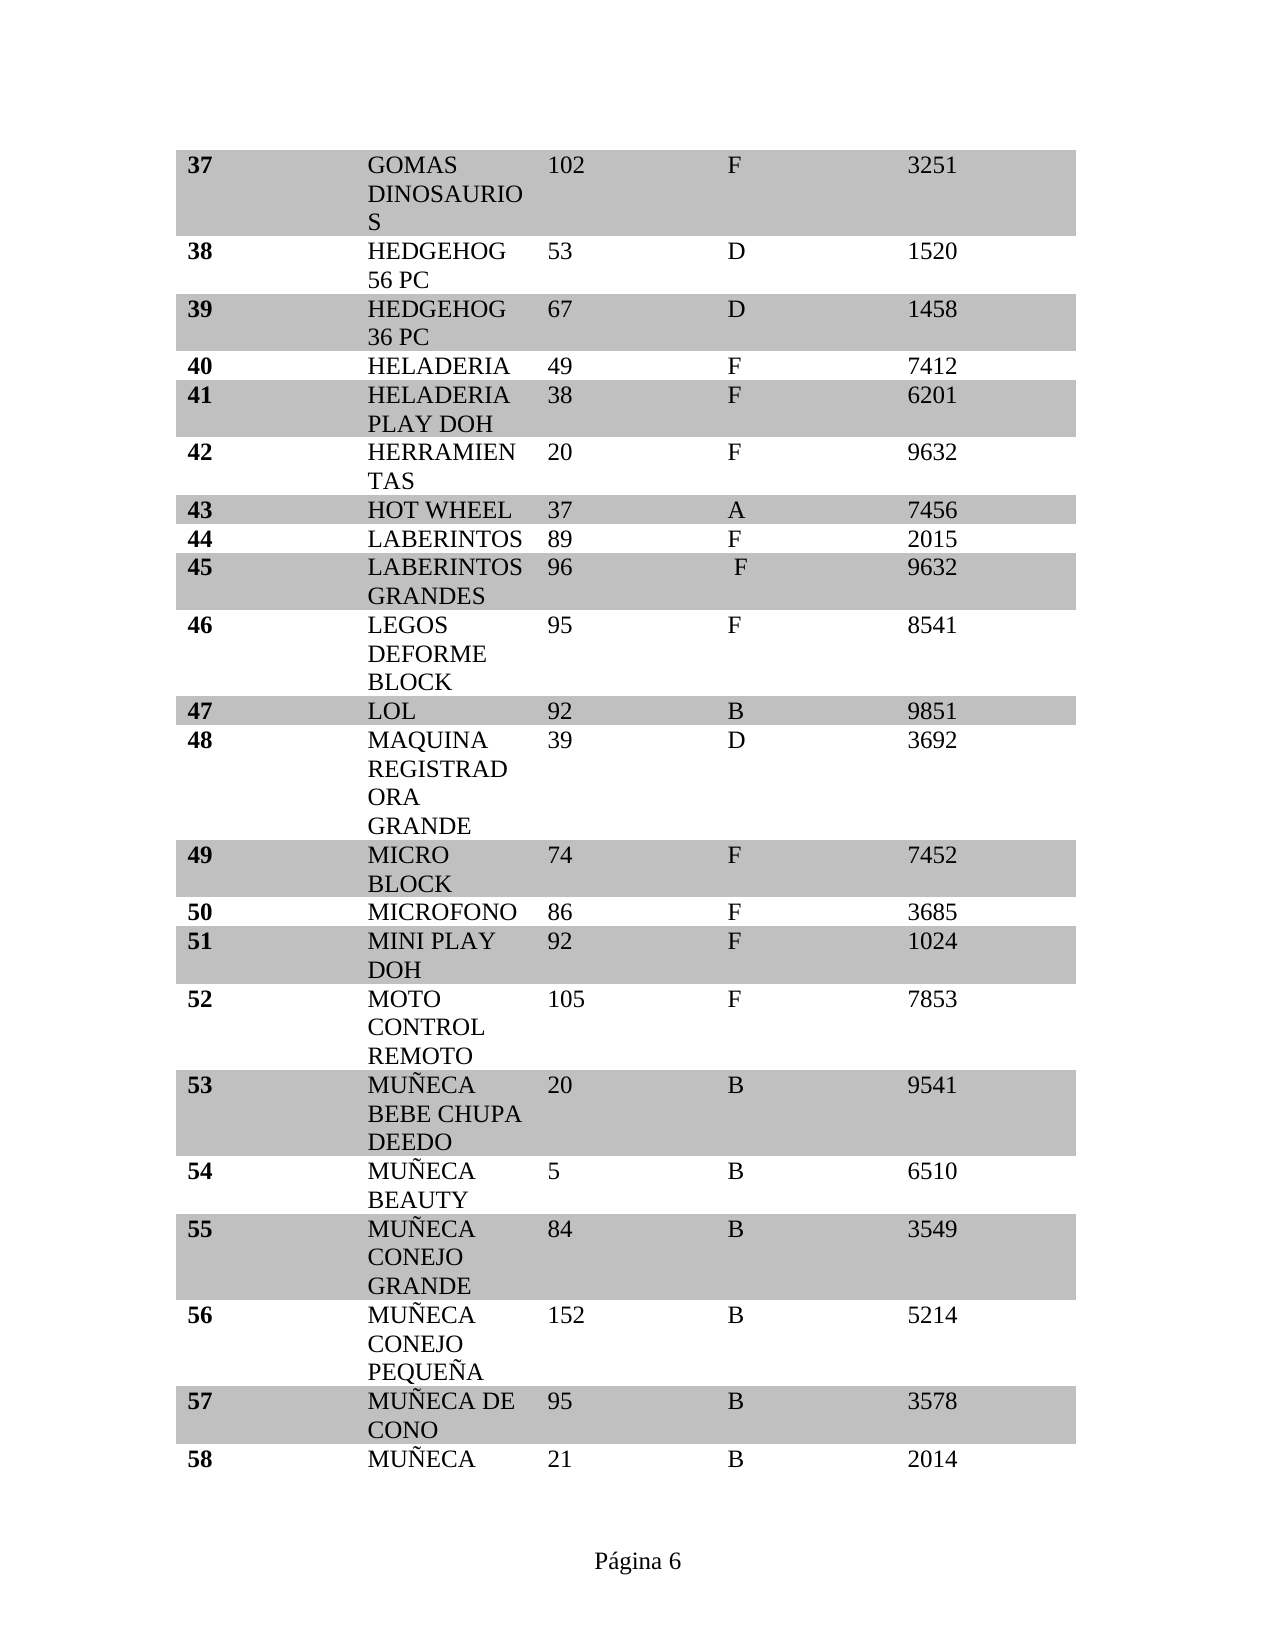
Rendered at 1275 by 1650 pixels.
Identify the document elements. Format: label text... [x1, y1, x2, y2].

table_cell 54 [176, 1156, 356, 1214]
table_cell HELADERIA [356, 351, 536, 380]
table_cell 3251 [896, 150, 1076, 236]
table_cell 2015 [896, 524, 1076, 552]
table_cell LABERINTOS GRANDES [356, 553, 536, 610]
table_cell 67 [536, 294, 716, 351]
table_cell 7853 [896, 984, 1076, 1070]
table_cell 74 [536, 840, 716, 897]
table_cell 48 [176, 725, 356, 840]
table_cell HERRAMIENTAS [356, 438, 536, 495]
table_cell 39 [536, 725, 716, 840]
table_cell LEGOS DEFORME BLOCK [356, 610, 536, 696]
table_cell 152 [536, 1300, 716, 1386]
table_cell LOL [356, 696, 536, 725]
table_cell MUÑECA GATEADORA [356, 1444, 536, 1472]
table_cell F [716, 610, 896, 696]
table_cell GOMAS DINOSAURIOS [356, 150, 536, 236]
table_cell 9632 [896, 553, 1076, 610]
table_cell 49 [536, 351, 716, 380]
table_cell 38 [176, 236, 356, 294]
table_cell B [716, 1156, 896, 1214]
table_cell MINI PLAY DOH [356, 926, 536, 984]
table_cell 3549 [896, 1214, 1076, 1300]
table_cell 37 [176, 150, 356, 236]
table_cell 7452 [896, 840, 1076, 897]
table_cell B [716, 1300, 896, 1386]
table_cell 57 [176, 1386, 356, 1444]
table_cell 102 [536, 150, 716, 236]
table_cell 7456 [896, 495, 1076, 524]
table_cell A [716, 495, 896, 524]
table_cell 52 [176, 984, 356, 1070]
table_cell MUÑECA BEAUTY [356, 1156, 536, 1214]
table_cell 53 [176, 1070, 356, 1156]
table_cell 96 [536, 553, 716, 610]
table_cell 20 [536, 438, 716, 495]
table_cell LABERINTOS [356, 524, 536, 552]
table_cell MICROFONO [356, 898, 536, 926]
table_cell 92 [536, 926, 716, 984]
table_cell 1458 [896, 294, 1076, 351]
table_cell 3692 [896, 725, 1076, 840]
table_cell 49 [176, 840, 356, 897]
table_cell 95 [536, 1386, 716, 1444]
table_cell D [716, 294, 896, 351]
table_cell 44 [176, 524, 356, 552]
table_cell 5 [536, 1156, 716, 1214]
table_cell MUÑECA CONEJO PEQUEÑA [356, 1300, 536, 1386]
table_cell F [716, 984, 896, 1070]
table_cell MUÑECA BEBE CHUPA DEEDO [356, 1070, 536, 1156]
table_cell B [716, 1444, 896, 1472]
table_cell HEDGEHOG 56 PC [356, 236, 536, 294]
table_cell HELADERIA PLAY DOH [356, 380, 536, 437]
table_cell 47 [176, 696, 356, 725]
table_cell B [716, 696, 896, 725]
table_cell F [716, 898, 896, 926]
table_cell D [716, 725, 896, 840]
table_cell B [716, 1070, 896, 1156]
table_cell 5214 [896, 1300, 1076, 1386]
table_cell MICRO BLOCK [356, 840, 536, 897]
table_cell 1024 [896, 926, 1076, 984]
table_cell 55 [176, 1214, 356, 1300]
table_cell 45 [176, 553, 356, 610]
table_cell 84 [536, 1214, 716, 1300]
table_cell MAQUINA REGISTRADORA GRANDE [356, 725, 536, 840]
table_cell B [716, 1214, 896, 1300]
table_cell 46 [176, 610, 356, 696]
table_cell 58 [176, 1444, 356, 1472]
table_cell HOT WHEEL [356, 495, 536, 524]
table_cell 41 [176, 380, 356, 437]
table_cell 43 [176, 495, 356, 524]
table_cell F [716, 926, 896, 984]
table_cell 39 [176, 294, 356, 351]
table_cell 21 [536, 1444, 716, 1472]
table_cell 105 [536, 984, 716, 1070]
table_cell 50 [176, 898, 356, 926]
table_cell 37 [536, 495, 716, 524]
table_cell 3578 [896, 1386, 1076, 1444]
table_cell 38 [536, 380, 716, 437]
table_cell HEDGEHOG 36 PC [356, 294, 536, 351]
table_cell F [716, 524, 896, 552]
table_cell 42 [176, 438, 356, 495]
table_cell MOTO CONTROL REMOTO [356, 984, 536, 1070]
table_cell 92 [536, 696, 716, 725]
table_cell B [716, 1386, 896, 1444]
table_cell 6510 [896, 1156, 1076, 1214]
table_cell 6201 [896, 380, 1076, 437]
table_cell 1520 [896, 236, 1076, 294]
table_cell F [716, 553, 896, 610]
table_cell F [716, 840, 896, 897]
table_cell 56 [176, 1300, 356, 1386]
table_cell 9632 [896, 438, 1076, 495]
table_cell F [716, 150, 896, 236]
table_cell D [716, 236, 896, 294]
table_cell 53 [536, 236, 716, 294]
table_cell F [716, 438, 896, 495]
table_cell 95 [536, 610, 716, 696]
table_cell 40 [176, 351, 356, 380]
table_cell F [716, 380, 896, 437]
table_cell 51 [176, 926, 356, 984]
table_cell 3685 [896, 898, 1076, 926]
table_cell 2014 [896, 1444, 1076, 1472]
table_cell 9541 [896, 1070, 1076, 1156]
table_cell 9851 [896, 696, 1076, 725]
table_cell 89 [536, 524, 716, 552]
table_cell 7412 [896, 351, 1076, 380]
table_cell 20 [536, 1070, 716, 1156]
table_cell F [716, 351, 896, 380]
table_cell 8541 [896, 610, 1076, 696]
table_cell MUÑECA DE CONO [356, 1386, 536, 1444]
table_cell 86 [536, 898, 716, 926]
table_cell MUÑECA CONEJO GRANDE [356, 1214, 536, 1300]
